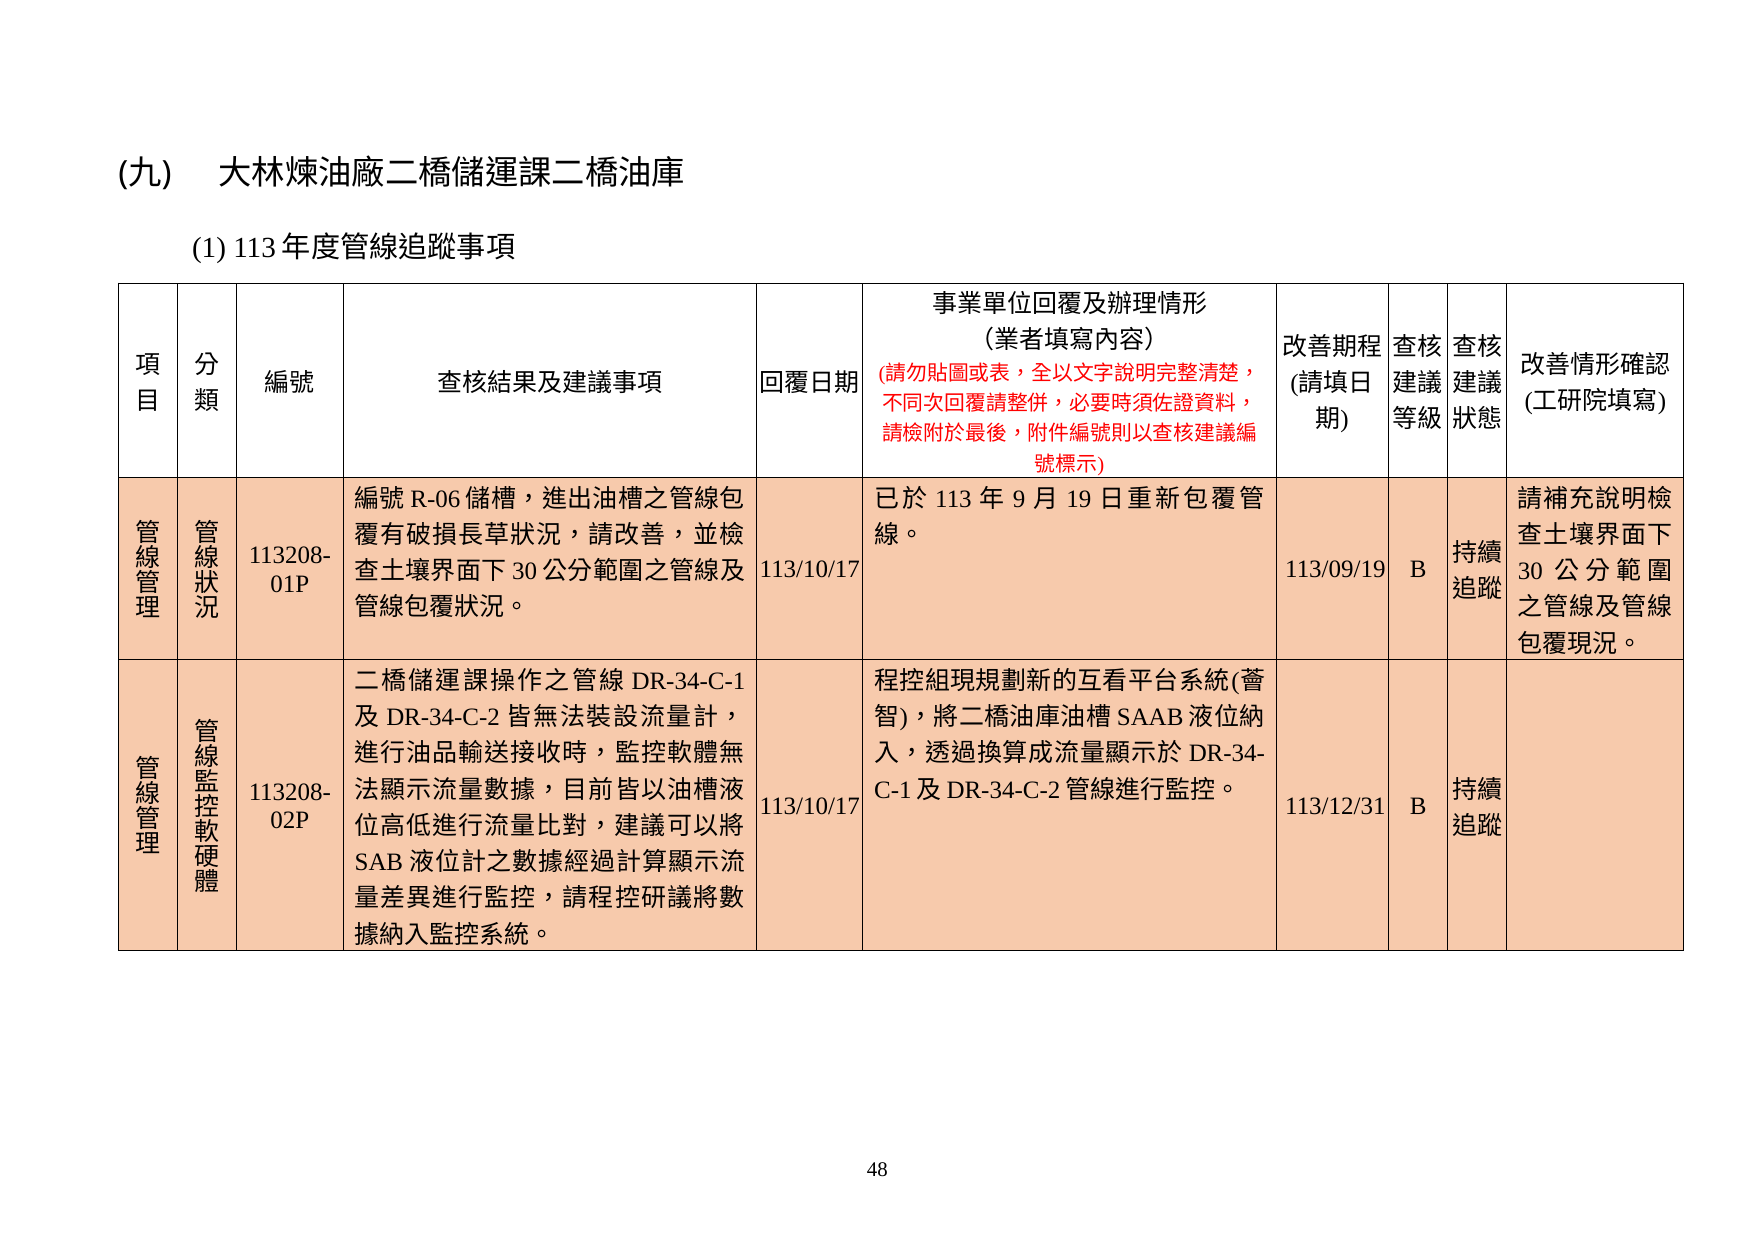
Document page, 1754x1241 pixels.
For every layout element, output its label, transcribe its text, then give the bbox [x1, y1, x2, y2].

table_header 查核建議等級 [1389, 284, 1447, 477]
table_cell 持續追蹤 [1448, 660, 1506, 950]
table_header 查核結果及建議事項 [344, 284, 756, 477]
list 大林煉油廠二橋儲運課二橋油庫 [118, 133, 1636, 208]
table_cell 113/09/19 [1277, 478, 1388, 659]
table_header 編號 [237, 284, 343, 477]
table_cell 113/10/17 [757, 660, 862, 950]
text (1) 113年度管線追蹤事項 [192, 208, 1636, 283]
table_cell 113/10/17 [757, 478, 862, 659]
table_cell 113208-02P [237, 660, 343, 950]
table_cell 已於113年9月19日重新包覆管線。 [863, 478, 1276, 659]
table_header 改善情形確認 (工研院填寫) [1507, 284, 1683, 477]
table_cell 管線管理 [119, 478, 177, 659]
table_header 回覆日期 [757, 284, 862, 477]
table_cell 113/12/31 [1277, 660, 1388, 950]
table_cell 管線管理 [119, 660, 177, 950]
table_cell 二橋儲運課操作之管線DR-34-C-1及DR-34-C-2皆無法裝設流量計，進行油品輸送接收時，監控軟體無法顯示流量數據，目前皆以油槽液位高低進行流量比對，建議可以將SAB液位計之數據經過計算顯示流量差異進行監控，請程控研議將數據納入監控系統。 [344, 660, 756, 950]
table_cell B [1389, 478, 1447, 659]
table_header 分類 [178, 284, 236, 477]
table_header 事業單位回覆及辦理情形 （業者填寫內容） (請勿貼圖或表，全以文字說明完整清楚，不同次回覆請整併，必要時須佐證資料，請檢附於最後，附件編號則以查核建議編號標示) [863, 284, 1276, 477]
table_cell 持續追蹤 [1448, 478, 1506, 659]
table_header 查核建議狀態 [1448, 284, 1506, 477]
table_header 項目 [119, 284, 177, 477]
table_header 改善期程 (請填日期) [1277, 284, 1388, 477]
table_cell [1507, 660, 1683, 950]
table_cell 程控組現規劃新的互看平台系統(薈智)，將二橋油庫油槽SAAB液位納入，透過換算成流量顯示於DR-34-C-1及DR-34-C-2管線進行監控。 [863, 660, 1276, 950]
table_cell 編號R-06儲槽，進出油槽之管線包覆有破損長草狀況，請改善，並檢查土壤界面下30公分範圍之管線及管線包覆狀況。 [344, 478, 756, 659]
table_cell 113208-01P [237, 478, 343, 659]
table_cell 管線監控軟硬體 [178, 660, 236, 950]
table_cell 請補充說明檢查土壤界面下30公分範圍之管線及管線包覆現況。 [1507, 478, 1683, 659]
table_cell B [1389, 660, 1447, 950]
table_cell 管線狀況 [178, 478, 236, 659]
